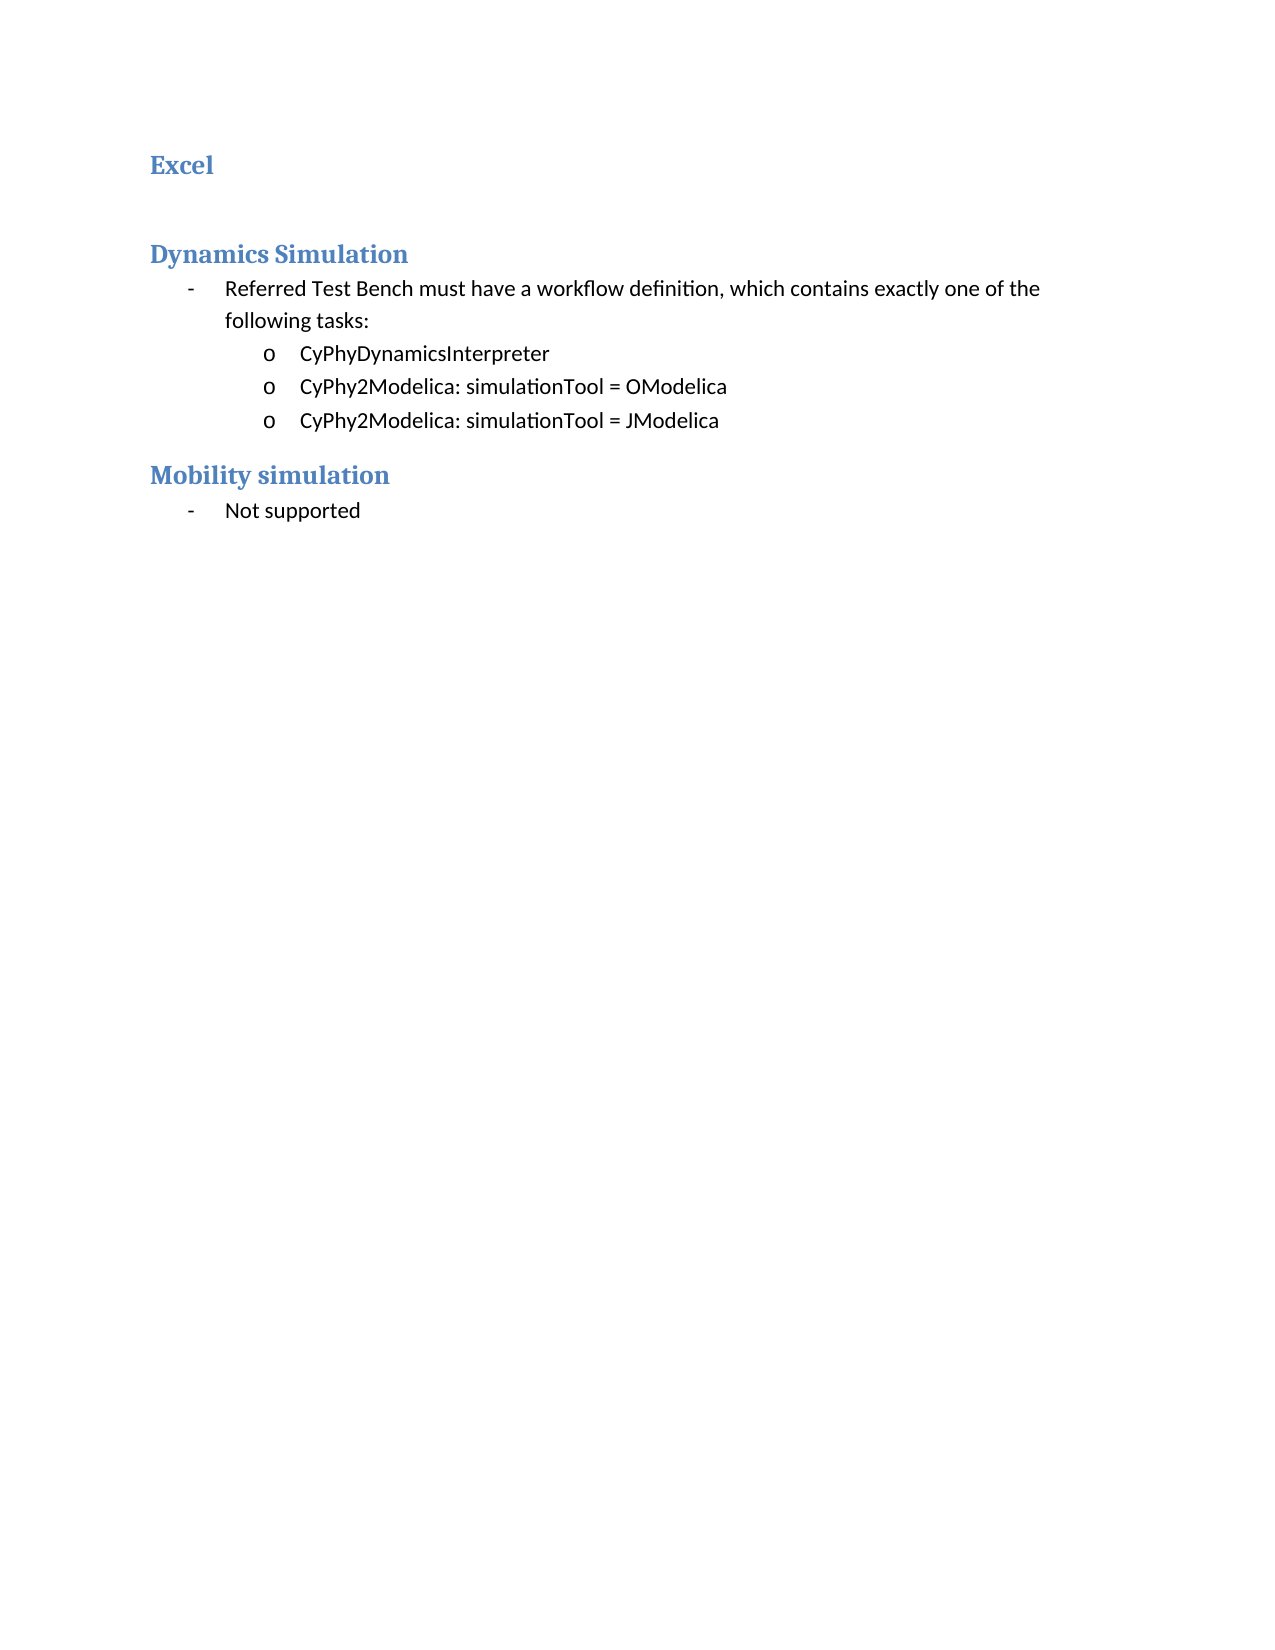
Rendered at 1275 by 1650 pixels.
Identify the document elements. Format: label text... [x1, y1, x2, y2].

subtitle Dynamics Simulation [150, 239, 1125, 270]
subtitle Excel [150, 150, 1125, 181]
list CyPhy2Modelica: simulationTool = OModelica [262, 372, 1125, 402]
list CyPhy2Modelica: simulationTool = JModelica [262, 406, 1125, 435]
subtitle Mobility simulation [150, 460, 1125, 491]
list Not supported [187, 496, 1125, 524]
list Referred Test Bench must have a workflow definition, which contains exactly one of the following tasks: [187, 274, 1125, 335]
list CyPhyDynamicsInterpreter [262, 339, 1125, 368]
